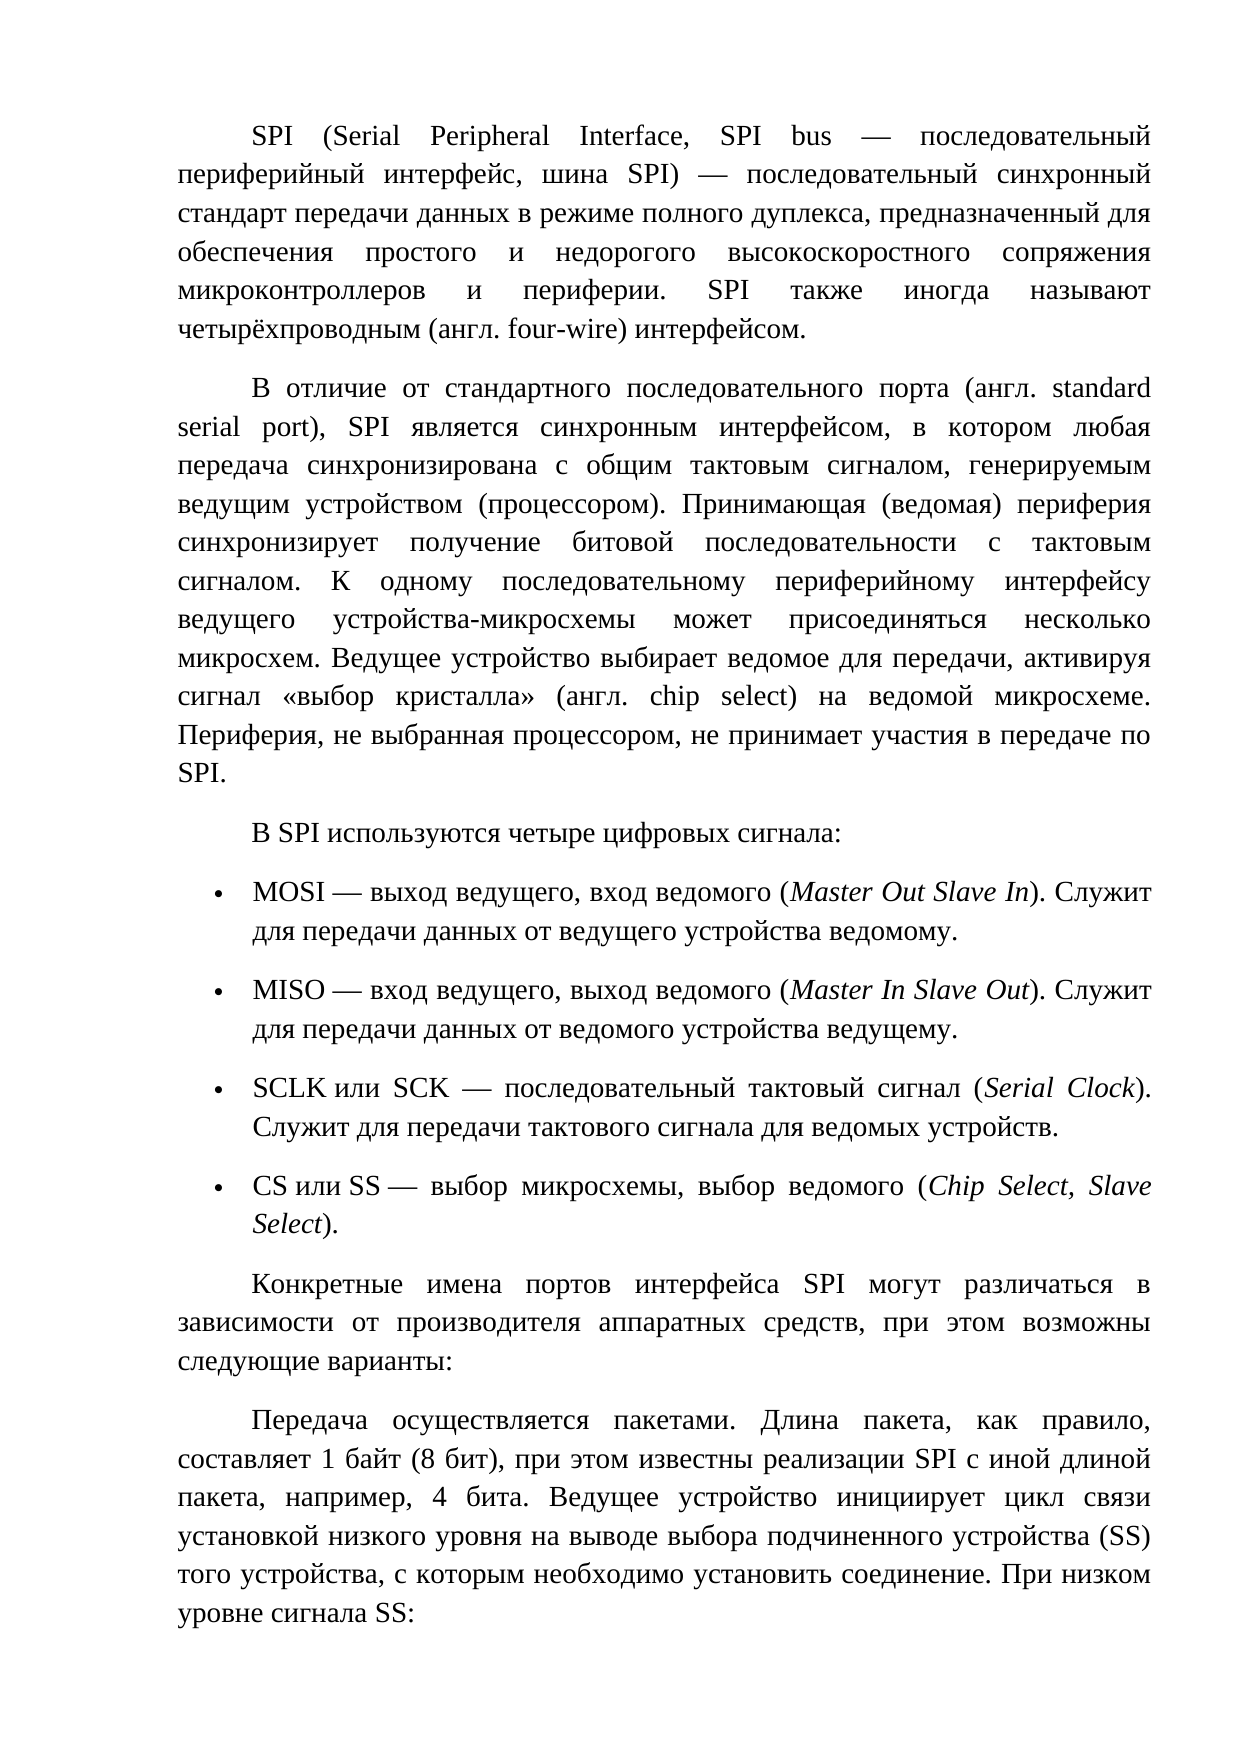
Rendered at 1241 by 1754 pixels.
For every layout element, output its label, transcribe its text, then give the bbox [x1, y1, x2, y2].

text В SPI используются четыре цифровых сигнала: [177, 815, 1152, 848]
list MOSI — выход ведущего, вход ведомого (Master Out Slave In). Служит для передачи данных от ведущего устройства ведомому. [215, 874, 1152, 946]
list MISO — вход ведущего, выход ведомого (Master In Slave Out). Служит для передачи данных от ведомого устройства ведущему. [215, 972, 1152, 1044]
list CS или SS — выбор микросхемы, выбор ведомого (Chip Select, Slave Select). [215, 1168, 1152, 1240]
text SPI (Serial Peripheral Interface, SPI bus — последовательный периферийный интерфейс, шина SPI) — последовательный синхронный стандарт передачи данных в режиме полного дуплекса, предназначенный для обеспечения простого и недорогого высокоскоростного сопряжения микроконтроллеров и периферии. SPI также иногда называют четырёхпроводным (англ. four-wire) интерфейсом. [177, 118, 1152, 344]
text Конкретные имена портов интерфейса SPI могут различаться в зависимости от производителя аппаратных средств, при этом возможны следующие варианты: [177, 1266, 1152, 1377]
text В отличие от стандартного последовательного порта (англ. standard serial port), SPI является синхронным интерфейсом, в котором любая передача синхронизирована с общим тактовым сигналом, генерируемым ведущим устройством (процессором). Принимающая (ведомая) периферия синхронизирует получение битовой последовательности с тактовым сигналом. К одному последовательному периферийному интерфейсу ведущего устройства-микросхемы может присоединяться несколько микросхем. Ведущее устройство выбирает ведомое для передачи, активируя сигнал «выбор кристалла» (англ. chip select) на ведомой микросхеме. Периферия, не выбранная процессором, не принимает участия в передаче по SPI. [177, 370, 1152, 789]
list SCLK или SCK — последовательный тактовый сигнал (Serial Clock). Служит для передачи тактового сигнала для ведомых устройств. [215, 1070, 1152, 1142]
text Передача осуществляется пакетами. Длина пакета, как правило, составляет 1 байт (8 бит), при этом известны реализации SPI с иной длиной пакета, например, 4 бита. Ведущее устройство инициирует цикл связи установкой низкого уровня на выводе выбора подчиненного устройства (SS) того устройства, с которым необходимо установить соединение. При низком уровне сигнала SS: [177, 1402, 1152, 1629]
